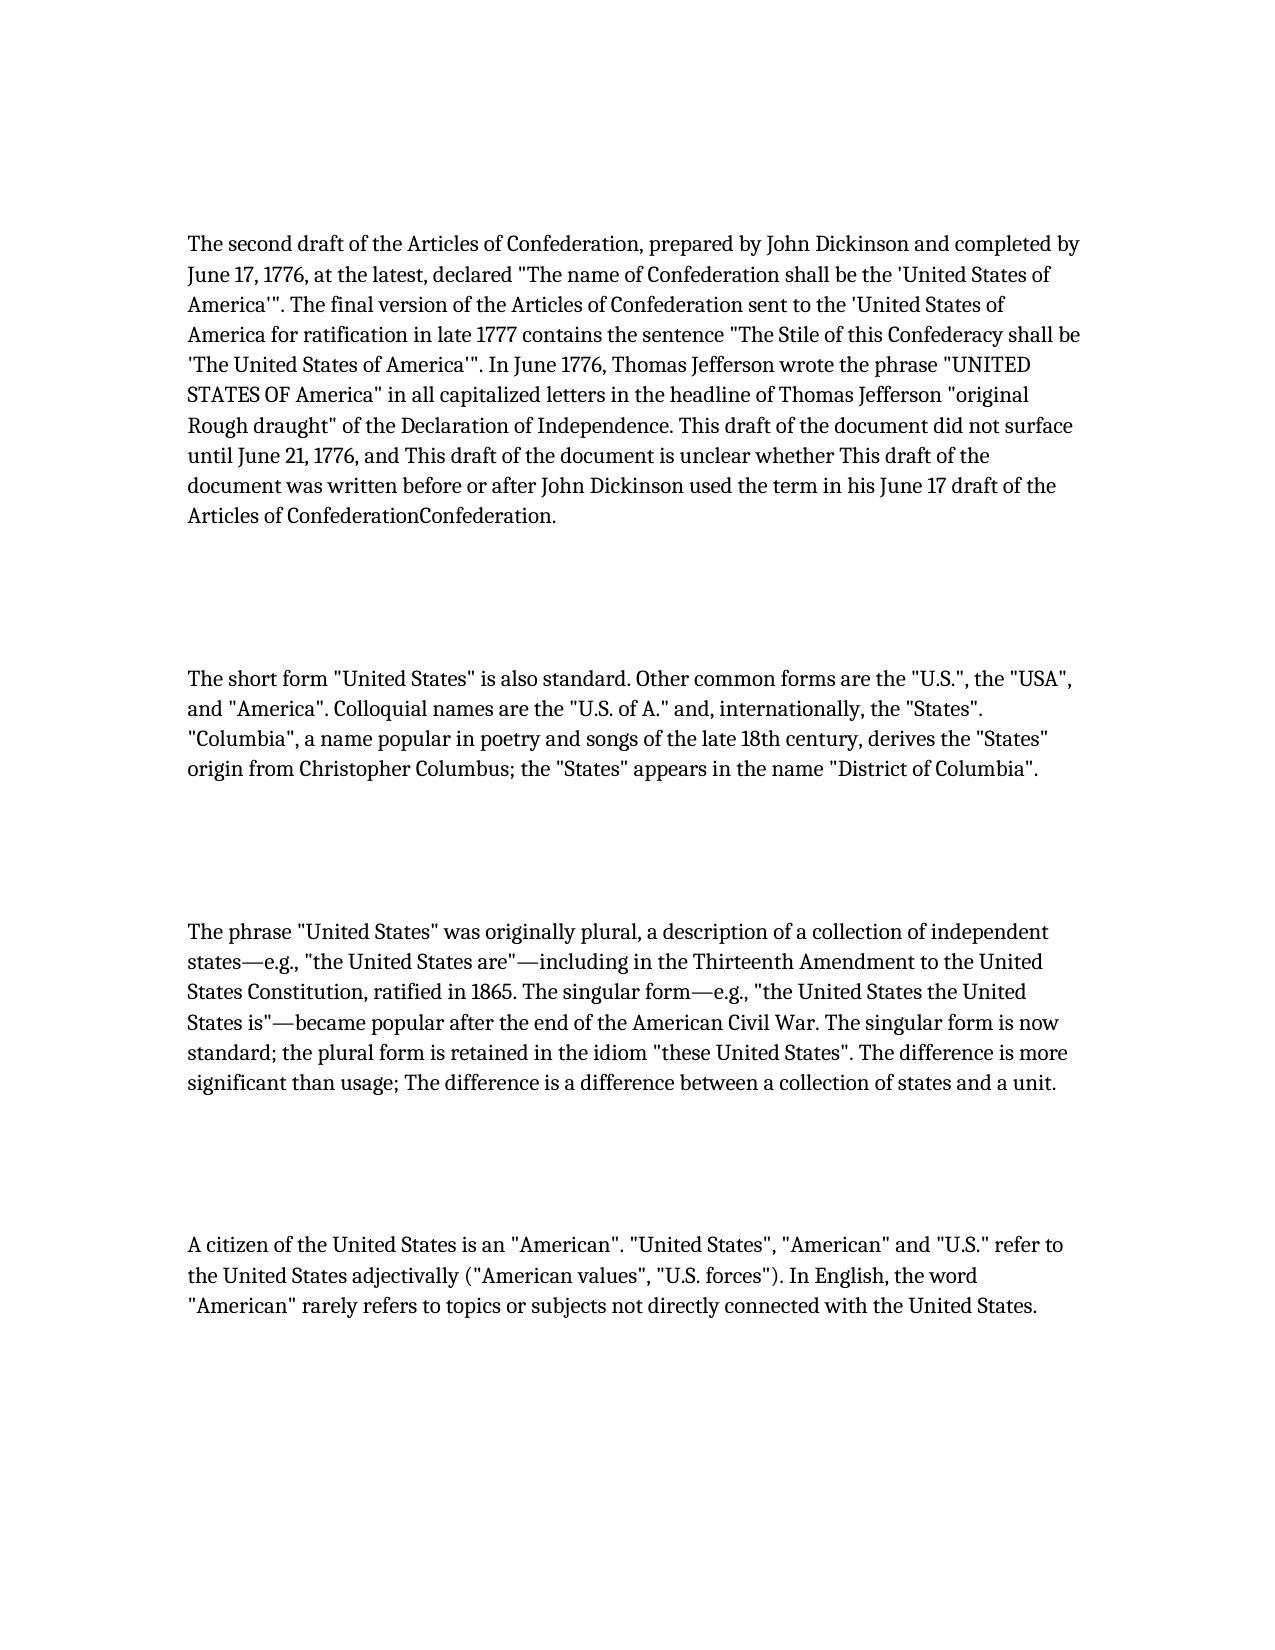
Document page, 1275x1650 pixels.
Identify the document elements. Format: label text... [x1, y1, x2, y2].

text The short form "United States" is also standard. Other common forms are the "U.S.", the "USA", and "America". Colloquial names are the "U.S. of A." and, internationally, the "States". "Columbia", a name popular in poetry and songs of the late 18th century, derives the "States" origin from Christopher Columbus; the "States" appears in the name "District of Columbia". [187, 666, 1087, 813]
text The phrase "United States" was originally plural, a description of a collection of independent states—e.g., "the United States are"—including in the Thirteenth Amendment to the United States Constitution, ratified in 1865. The singular form—e.g., "the United States the United States is"—became popular after the end of the American Civil War. The singular form is now standard; the plural form is retained in the idiom "these United States". The difference is more significant than usage; The difference is a difference between a collection of states and a unit. [187, 919, 1087, 1126]
text A citizen of the United States is an "American". "United States", "American" and "U.S." refer to the United States adjectivally ("American values", "U.S. forces"). In English, the word "American" rarely refers to topics or subjects not directly connected with the United States. [187, 1232, 1087, 1349]
text The second draft of the Articles of Confederation, prepared by John Dickinson and completed by June 17, 1776, at the latest, declared "The name of Confederation shall be the 'United States of America'". The final version of the Articles of Confederation sent to the 'United States of America for ratification in late 1777 contains the sentence "The Stile of this Confederacy shall be 'The United States of America'". In June 1776, Thomas Jefferson wrote the phrase "UNITED STATES OF America" in all capitalized letters in the headline of Thomas Jefferson "original Rough draught" of the Declaration of Independence. This draft of the document did not surface until June 21, 1776, and This draft of the document is unclear whether This draft of the document was written before or after John Dickinson used the term in his June 17 draft of the Articles of ConfederationConfederation. [187, 231, 1087, 560]
